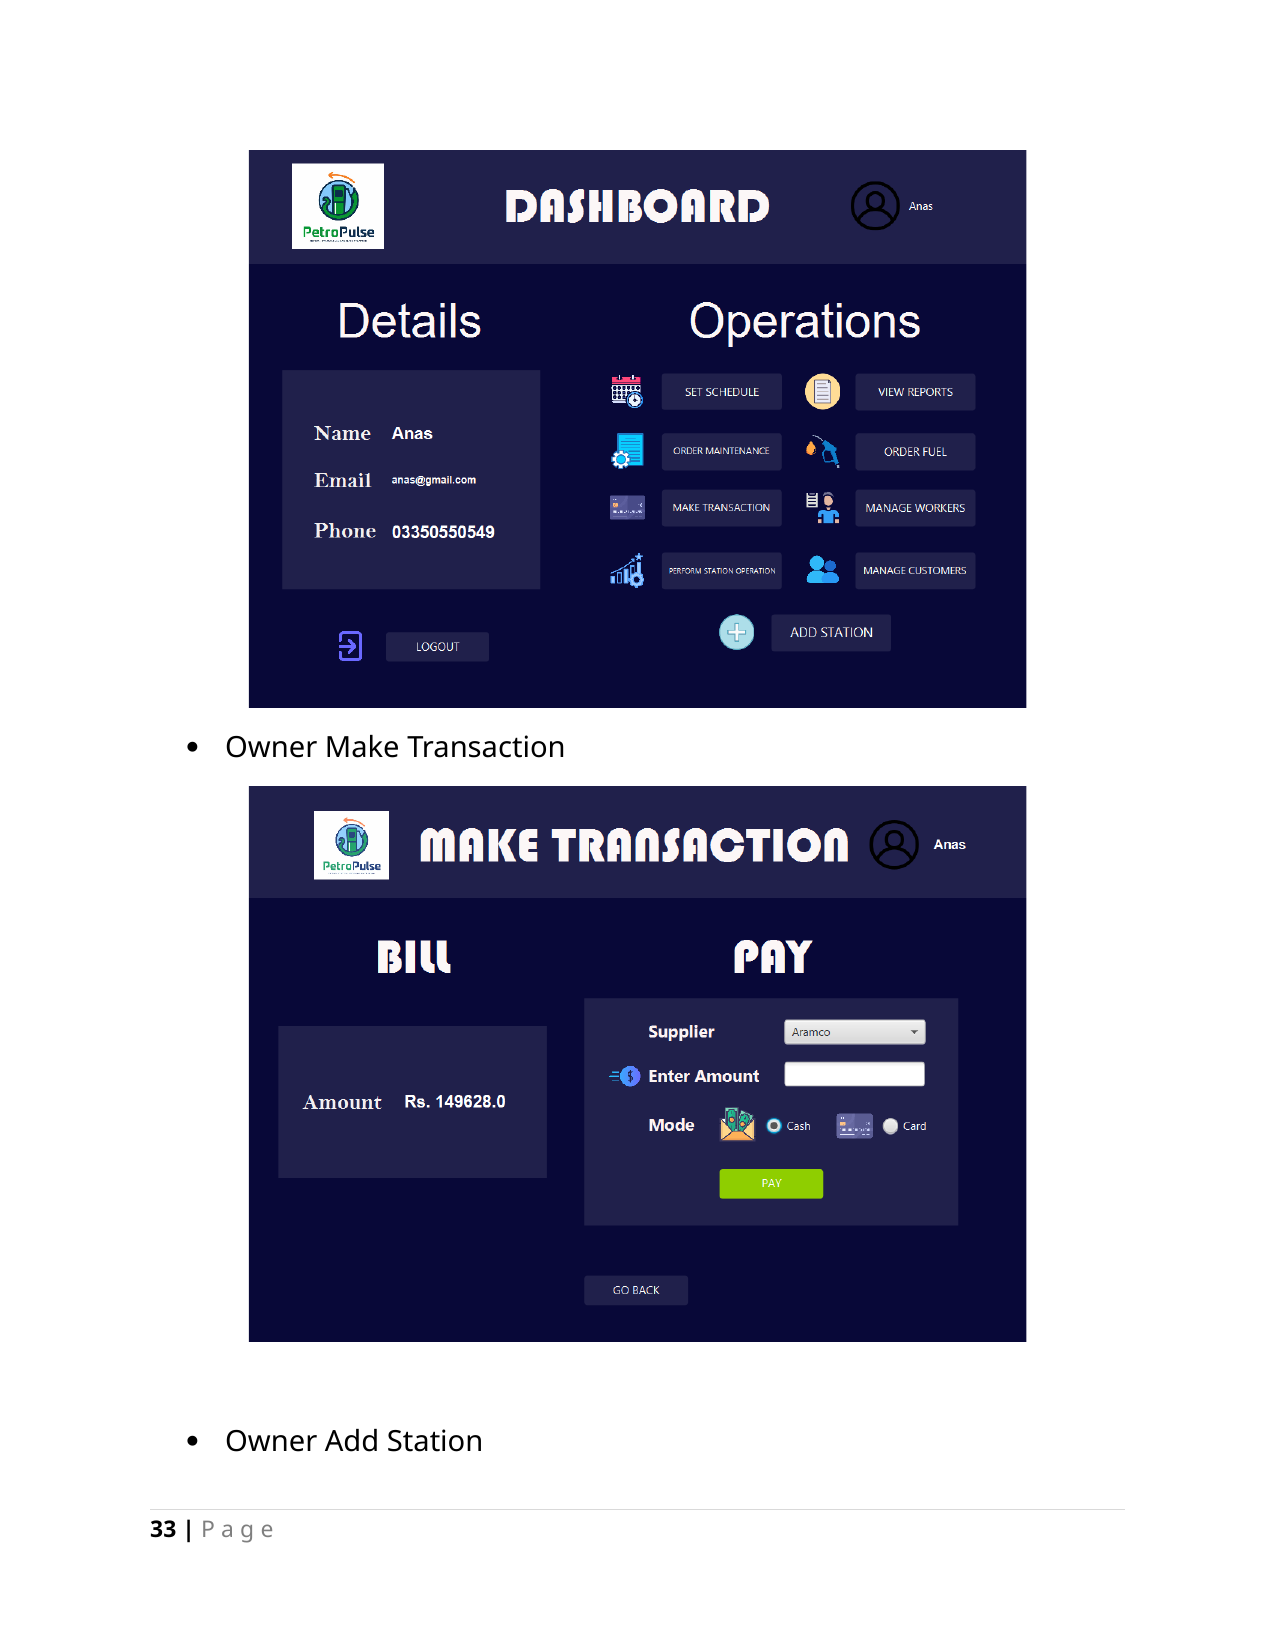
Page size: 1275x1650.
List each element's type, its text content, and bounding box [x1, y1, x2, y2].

picture [248, 150, 1027, 708]
list Owner Make Transaction [187, 727, 1125, 766]
list Owner Add Station [187, 1420, 1125, 1459]
picture [248, 786, 1027, 1342]
